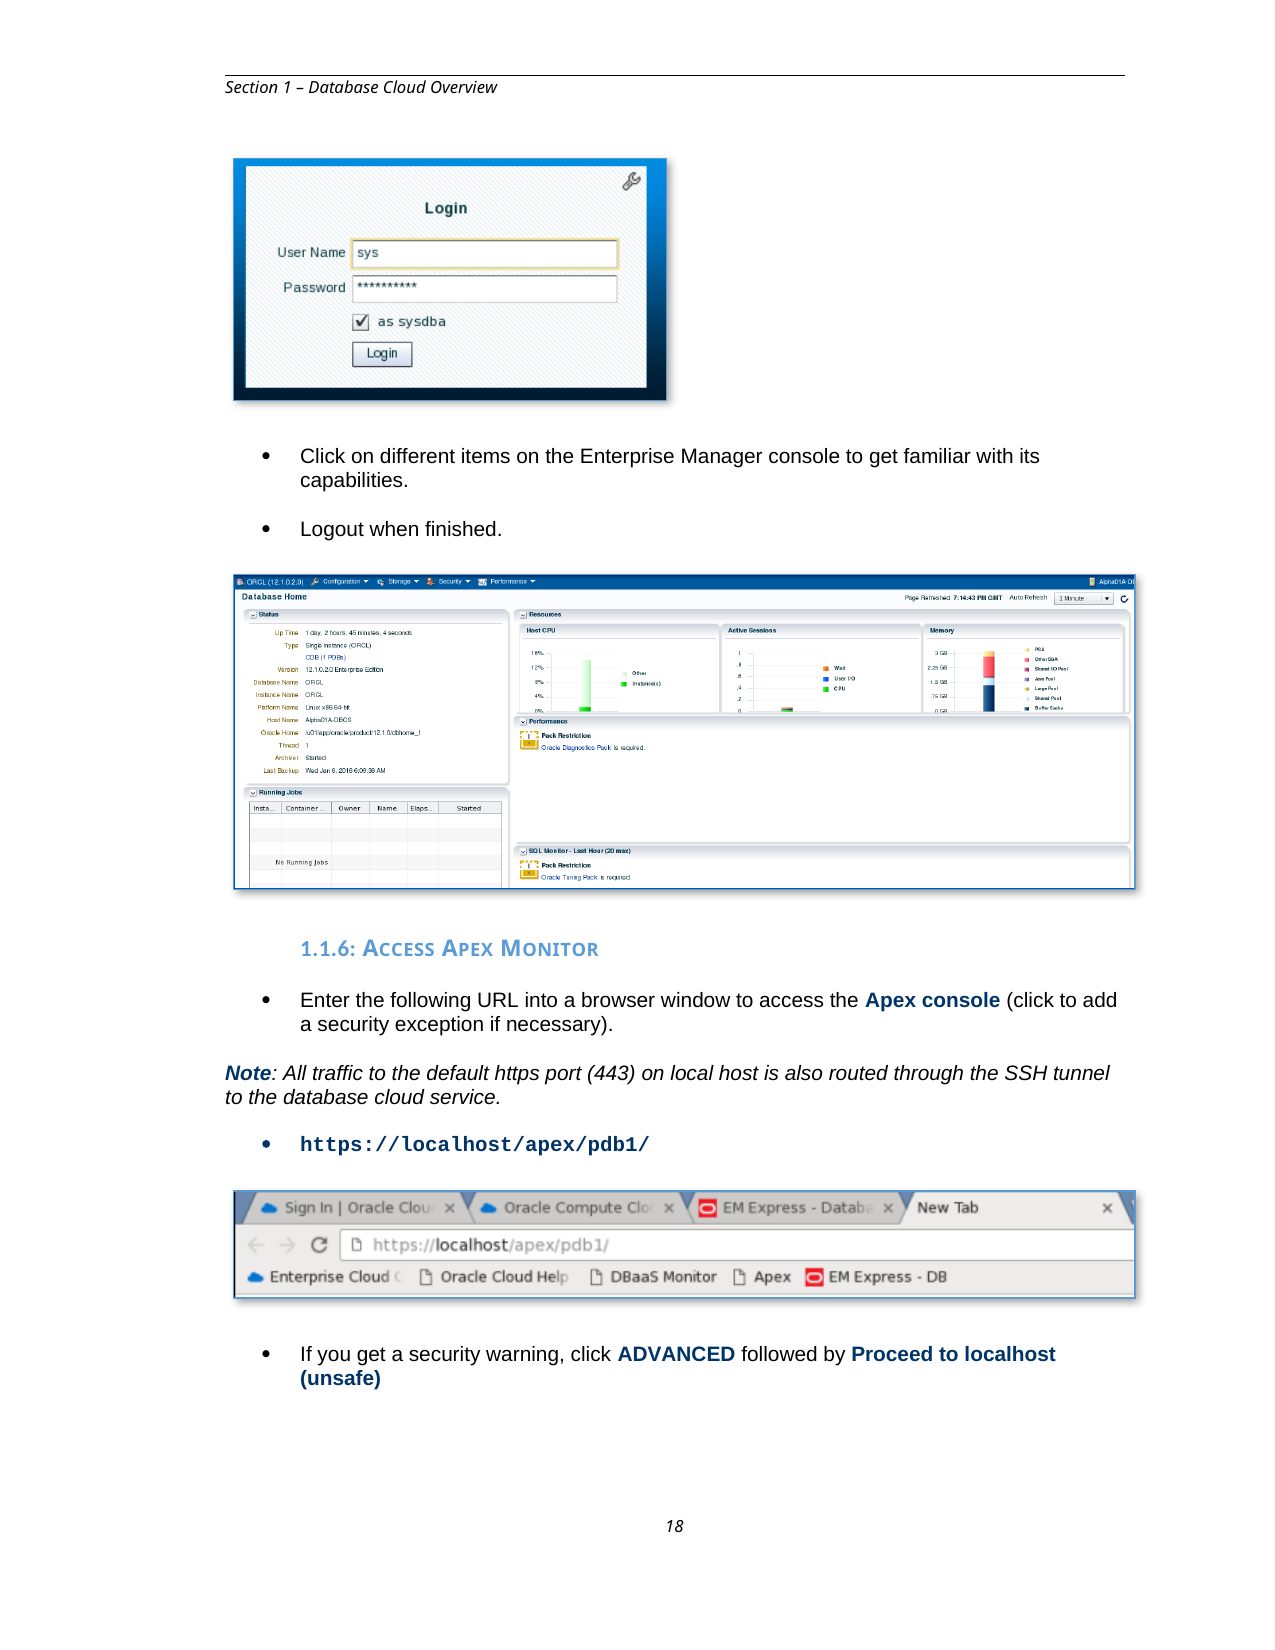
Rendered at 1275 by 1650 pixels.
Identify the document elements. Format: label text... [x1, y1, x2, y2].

text Note: All traffic to the default https port (443) on local host is also routed through the SSH tunnel to the database cloud service. [225, 1061, 1125, 1109]
picture [234, 1192, 1134, 1297]
list Logout when finished. [262, 517, 1125, 541]
list If you get a security warning, click ADVANCED followed by Proceed to localhost (unsafe) [262, 1342, 1125, 1390]
list Click on different items on the Enterprise Manager console to get familiar with its capabilities. [262, 444, 1125, 492]
list Enter the following URL into a browser window to access the Apex console (click to add a security exception if necessary). [262, 988, 1125, 1036]
picture [234, 575, 1134, 889]
subtitle Access Apex Monitor [300, 932, 1125, 963]
list https://localhost/apex/pdb1/ [262, 1134, 1125, 1157]
picture [234, 159, 666, 400]
